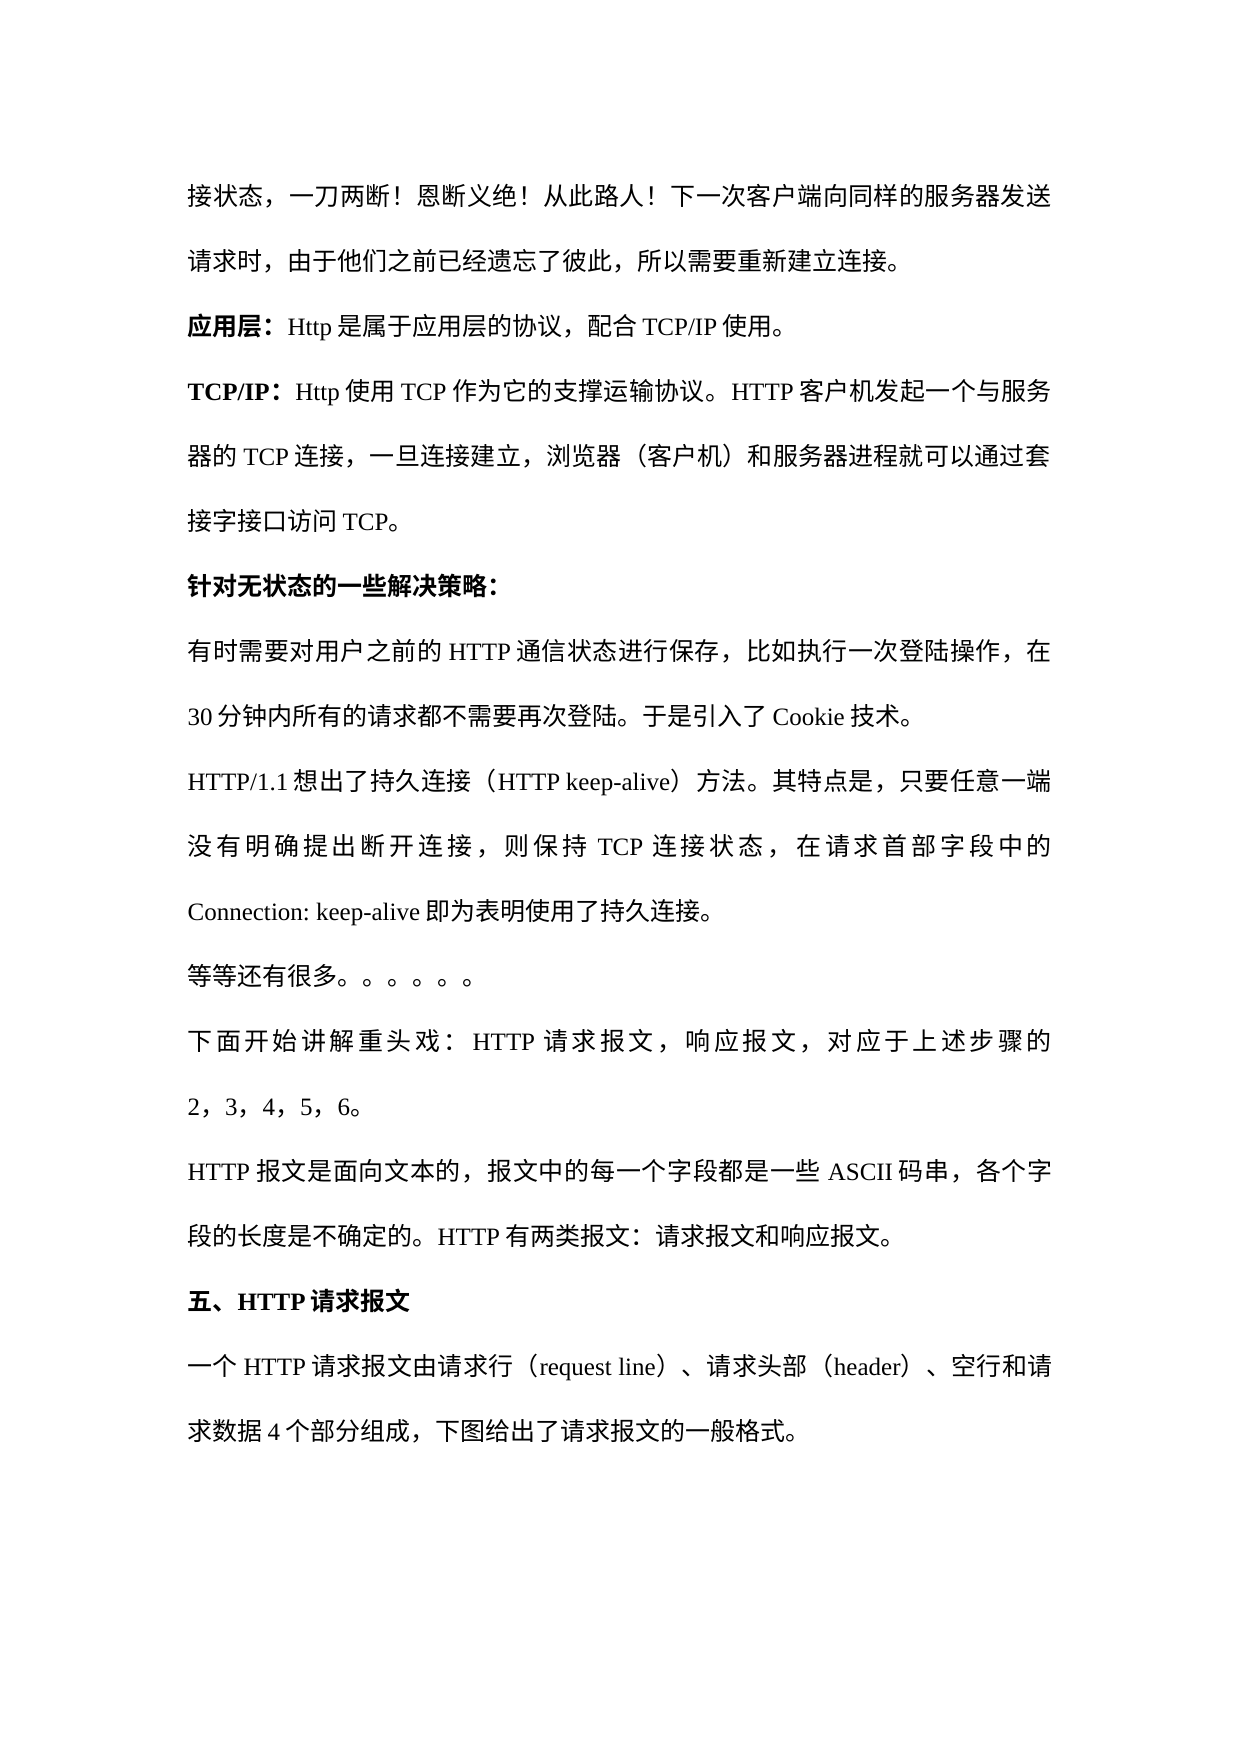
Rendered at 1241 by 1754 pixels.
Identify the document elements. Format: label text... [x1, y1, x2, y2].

text 一个HTTP请求报文由请求行（request line）、请求头部（header）、空行和请求数据4个部分组成，下图给出了请求报文的一般格式。 [187, 1332, 1053, 1462]
text 五、HTTP请求报文 [187, 1267, 1053, 1332]
text TCP/IP：Http使用TCP作为它的支撑运输协议。HTTP客户机发起一个与服务器的TCP连接，一旦连接建立，浏览器（客户机）和服务器进程就可以通过套接字接口访问TCP。 [187, 357, 1053, 552]
text HTTP/1.1想出了持久连接（HTTP keep-alive）方法。其特点是，只要任意一端没有明确提出断开连接，则保持TCP连接状态，在请求首部字段中的Connection: keep-alive即为表明使用了持久连接。 等等还有很多。。。。。。 [187, 747, 1053, 1007]
text 下面开始讲解重头戏：HTTP请求报文，响应报文，对应于上述步骤的2，3，4，5，6。 [187, 1007, 1053, 1137]
text 应用层：Http是属于应用层的协议，配合TCP/IP使用。 [187, 292, 1053, 357]
text 有时需要对用户之前的HTTP通信状态进行保存，比如执行一次登陆操作，在30分钟内所有的请求都不需要再次登陆。于是引入了Cookie技术。 [187, 617, 1053, 747]
text 针对无状态的一些解决策略： [187, 552, 1053, 617]
text HTTP报文是面向文本的，报文中的每一个字段都是一些ASCII码串，各个字段的长度是不确定的。HTTP有两类报文：请求报文和响应报文。 [187, 1137, 1053, 1267]
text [187, 162, 1053, 292]
